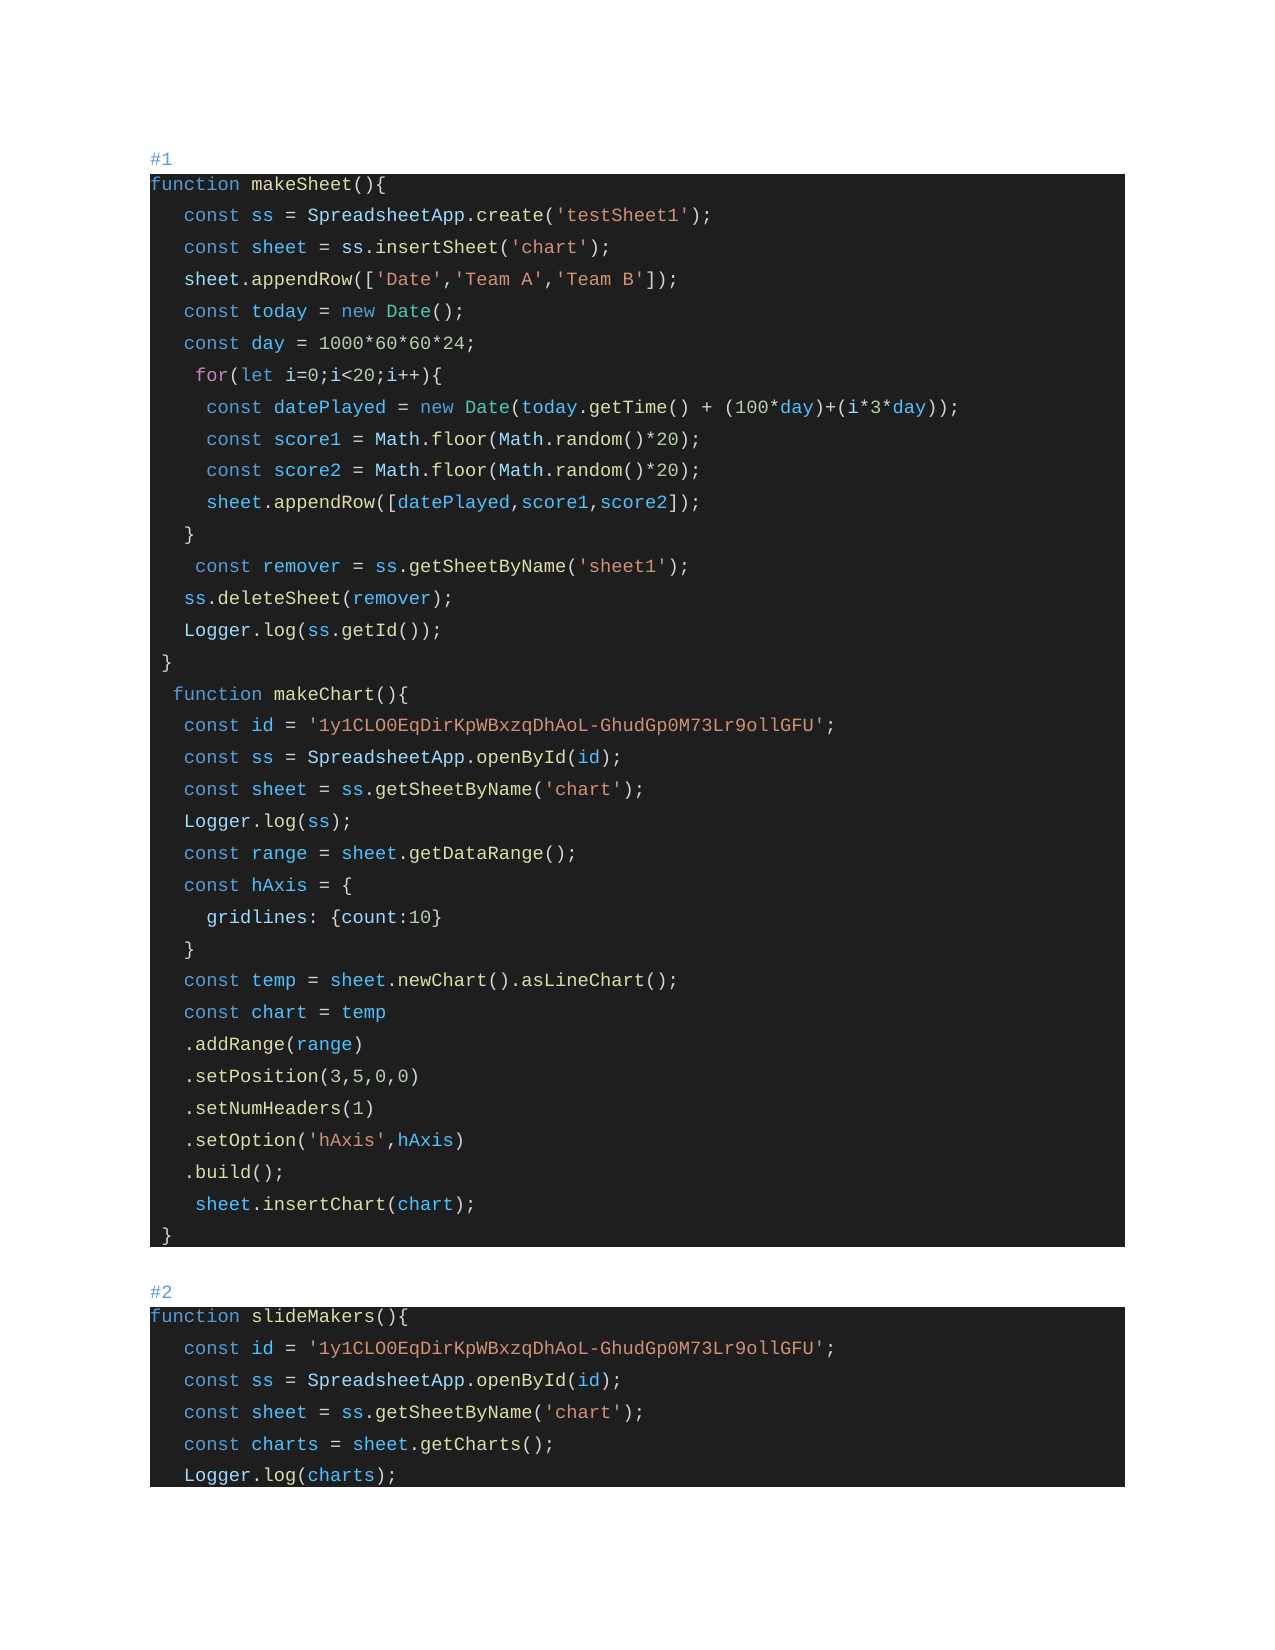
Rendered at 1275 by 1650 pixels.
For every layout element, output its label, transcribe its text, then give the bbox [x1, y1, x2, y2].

text const sheet = ss.insertSheet('chart'); [150, 238, 1125, 259]
text const id = '1y1CLO0EqDirKpWBxzqDhAoL-GhudGp0M73Lr9ollGFU'; [150, 1339, 1125, 1360]
text const ss = SpreadsheetApp.create('testSheet1'); [150, 206, 1125, 227]
text #2 [150, 1282, 1125, 1304]
text const day = 1000*60*60*24; [150, 334, 1125, 355]
text Logger.log(ss); [150, 812, 1125, 833]
text .setNumHeaders(1) [150, 1099, 1125, 1120]
text } [150, 939, 1125, 961]
text const hAxis = { [150, 876, 1125, 897]
text .build(); [150, 1162, 1125, 1184]
text sheet.insertChart(chart); [150, 1194, 1125, 1216]
text const ss = SpreadsheetApp.openById(id); [150, 748, 1125, 769]
text function makeSheet(){ [150, 174, 1125, 196]
text sheet.appendRow([datePlayed,score1,score2]); [150, 493, 1125, 514]
text const score1 = Math.floor(Math.random()*20); [150, 429, 1125, 451]
text .setOption('hAxis',hAxis) [150, 1131, 1125, 1152]
text const sheet = ss.getSheetByName('chart'); [150, 780, 1125, 801]
text const temp = sheet.newChart().asLineChart(); [150, 971, 1125, 992]
text function makeChart(){ [150, 684, 1125, 706]
text #1 [150, 150, 1125, 171]
text .setPosition(3,5,0,0) [150, 1067, 1125, 1088]
text function slideMakers(){ [150, 1307, 1125, 1328]
text ss.deleteSheet(remover); [150, 589, 1125, 610]
text } [150, 525, 1125, 546]
text } [150, 1226, 1125, 1247]
text const charts = sheet.getCharts(); [150, 1434, 1125, 1456]
text } [150, 652, 1125, 674]
text gridlines: {count:10} [150, 907, 1125, 929]
text const chart = temp [150, 1003, 1125, 1024]
text for(let i=0;i<20;i++){ [150, 366, 1125, 387]
text const score2 = Math.floor(Math.random()*20); [150, 461, 1125, 482]
text const id = '1y1CLO0EqDirKpWBxzqDhAoL-GhudGp0M73Lr9ollGFU'; [150, 716, 1125, 737]
text .addRange(range) [150, 1035, 1125, 1056]
text const range = sheet.getDataRange(); [150, 844, 1125, 865]
text const ss = SpreadsheetApp.openById(id); [150, 1371, 1125, 1392]
text const sheet = ss.getSheetByName('chart'); [150, 1402, 1125, 1424]
text sheet.appendRow(['Date','Team A','Team B']); [150, 270, 1125, 291]
text const datePlayed = new Date(today.getTime() + (100*day)+(i*3*day)); [150, 397, 1125, 419]
text const remover = ss.getSheetByName('sheet1'); [150, 557, 1125, 578]
text Logger.log(charts); [150, 1466, 1125, 1487]
text const today = new Date(); [150, 302, 1125, 323]
text Logger.log(ss.getId()); [150, 621, 1125, 642]
